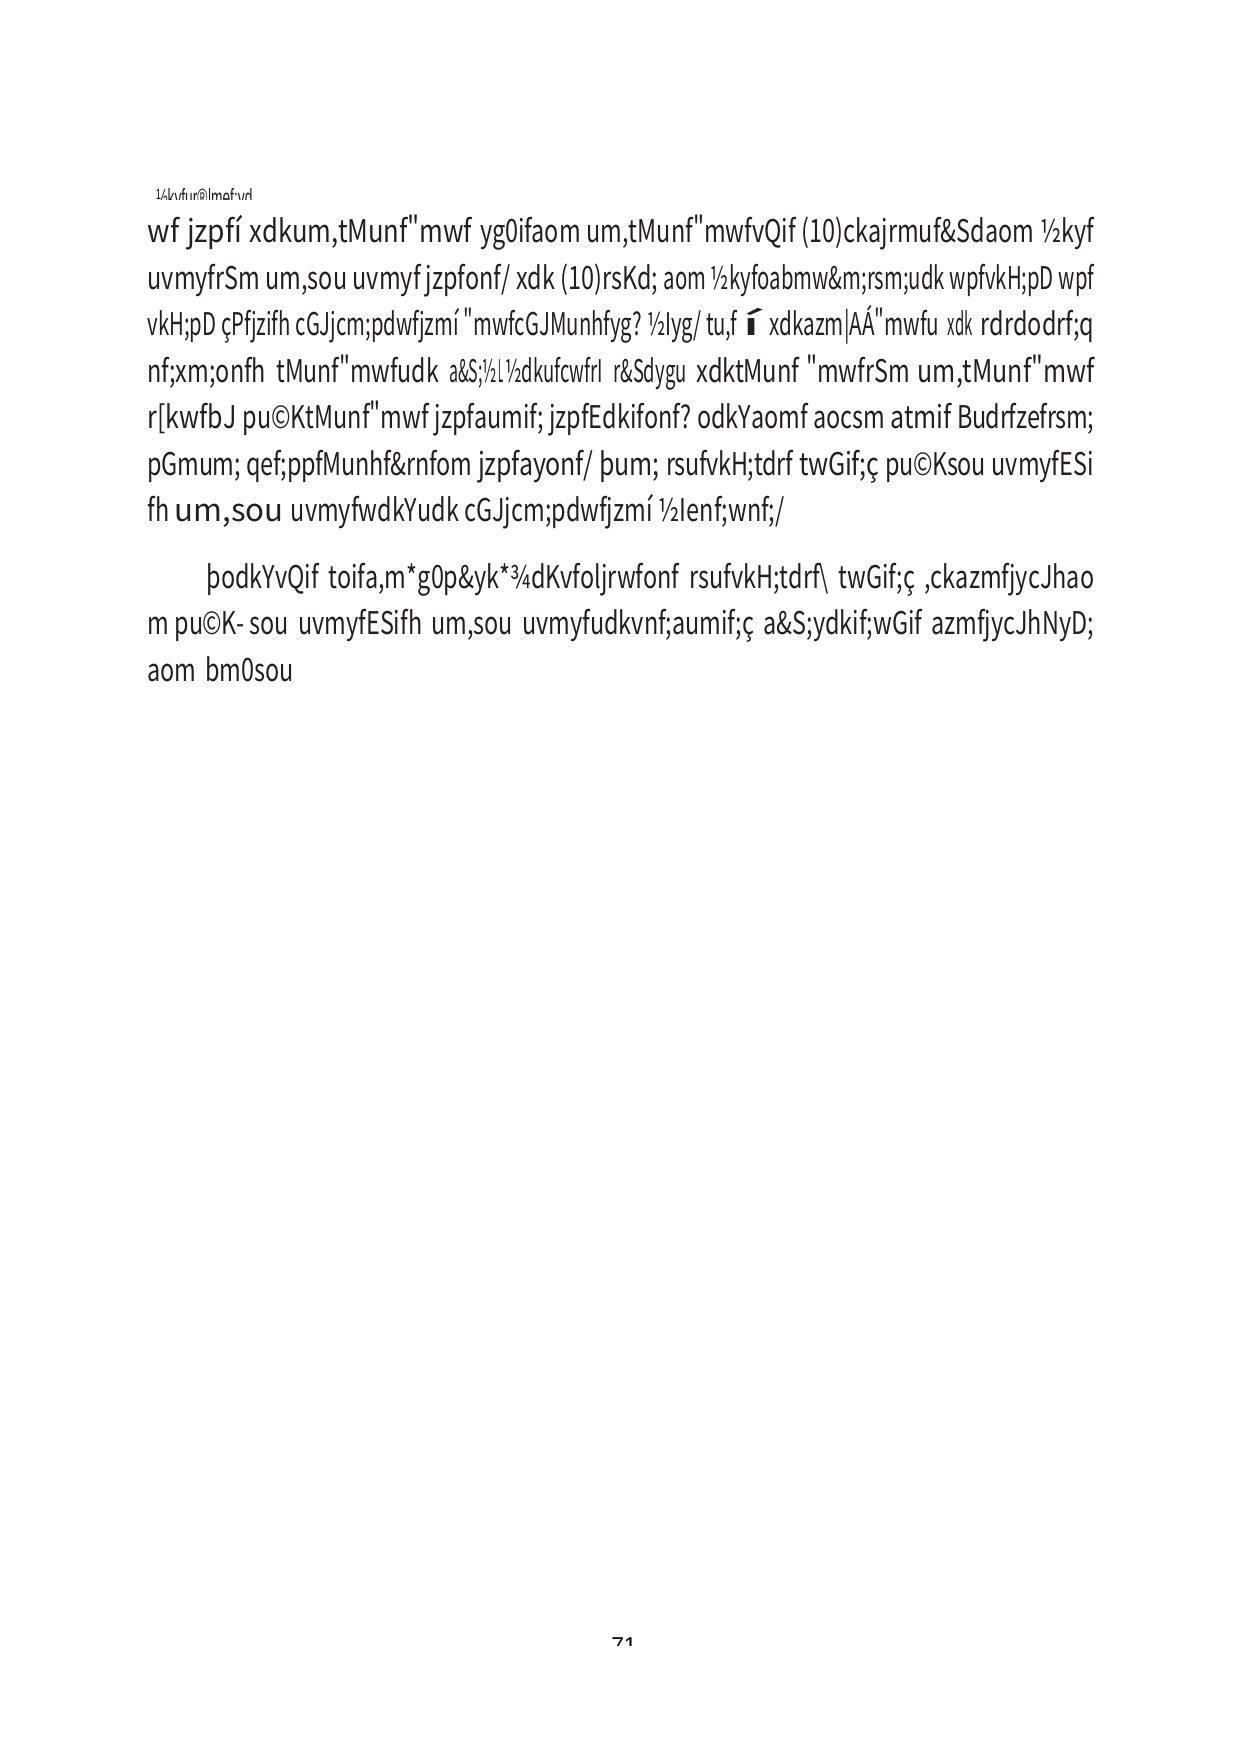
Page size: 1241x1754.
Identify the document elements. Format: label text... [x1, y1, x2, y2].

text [147, 206, 1094, 531]
text þodkYvQif toifa,m*g0p&yk*¾dKvfoljrwfonf rsufvkH;tdrf\ twGif;ç ,ckazmfjycJhaom pu©K- sou uvmyfESifh um,sou uvmyfudkvnf;aumif;ç a&S;ydkif;wGif azmfjycJhNyD;aom bm0sou [147, 552, 1094, 690]
